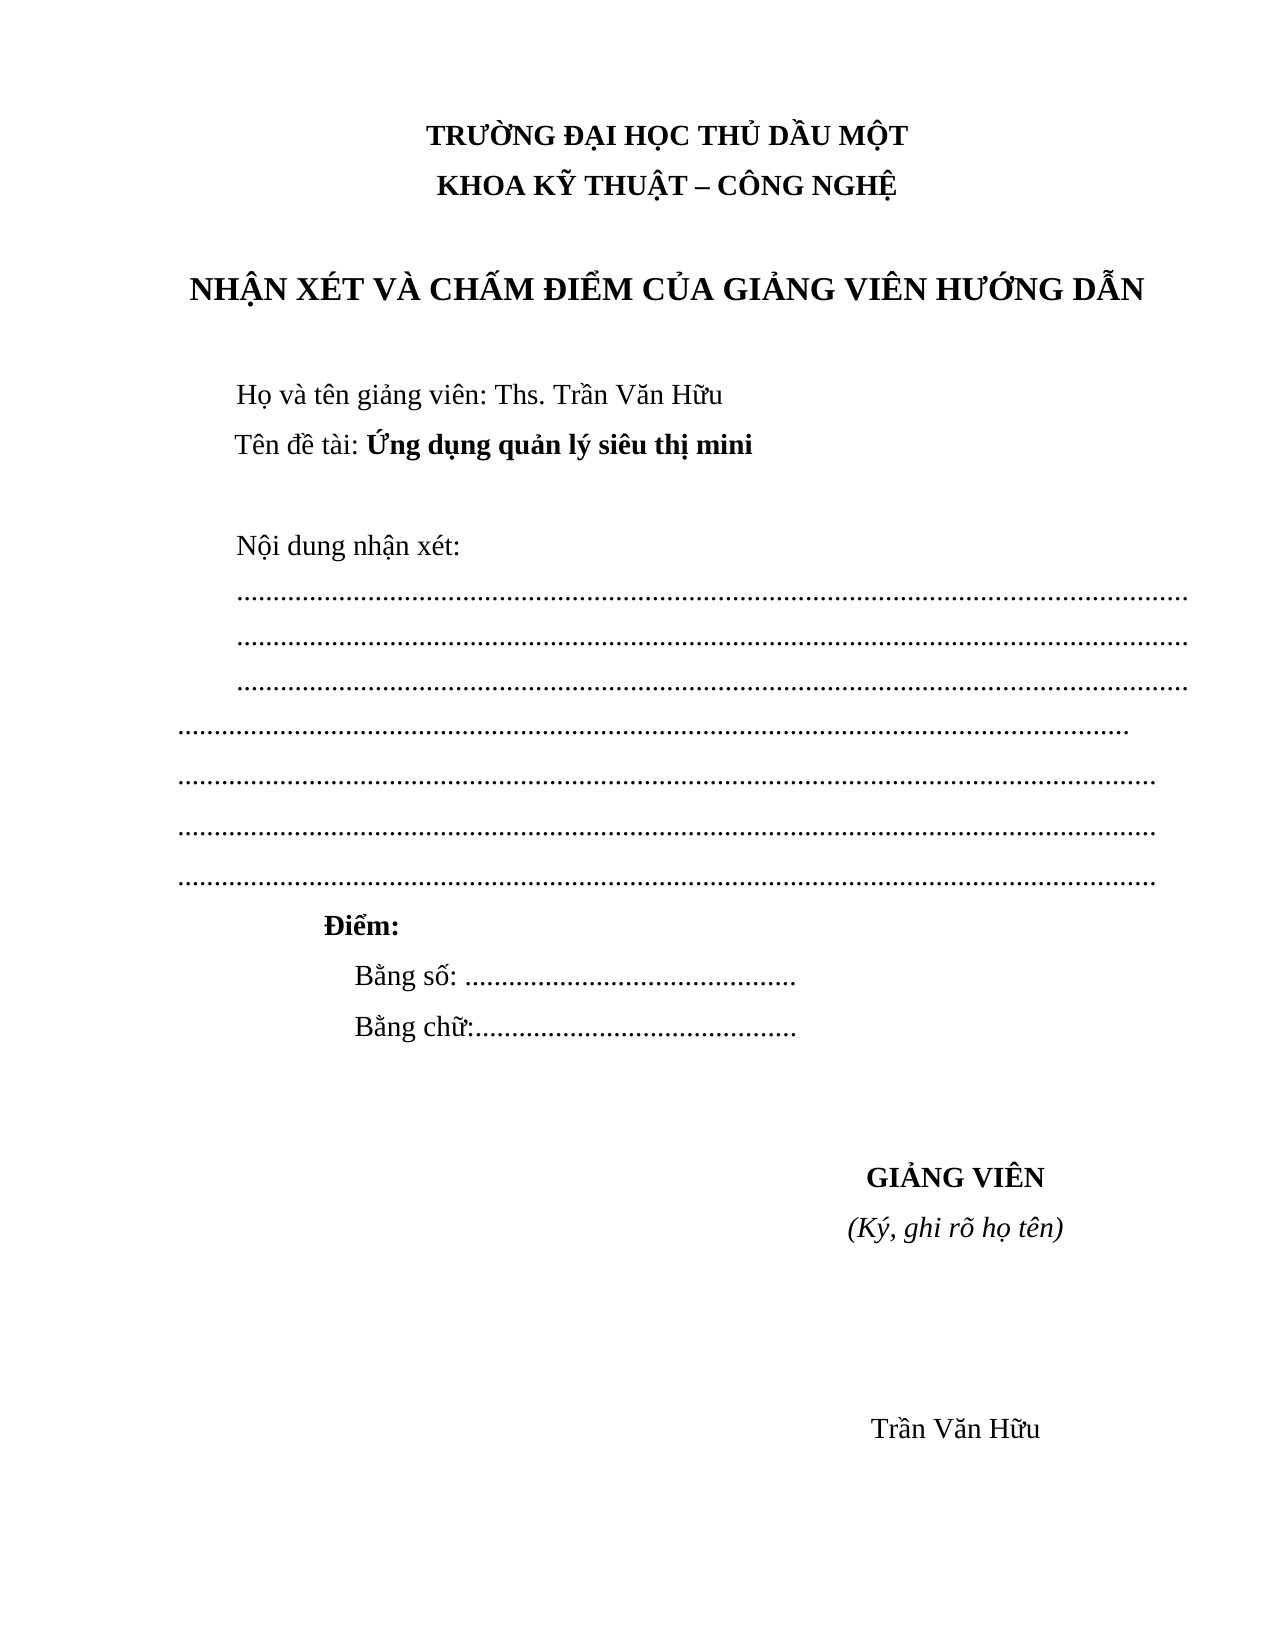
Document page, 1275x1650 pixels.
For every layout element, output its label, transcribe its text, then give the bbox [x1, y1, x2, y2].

text NHẬN XÉT VÀ CHẤM ĐIỂM CỦA GIẢNG VIÊN HƯỚNG DẪN [177, 269, 1157, 307]
text KHOA KỸ THUẬT – CÔNG NGHỆ [177, 168, 1157, 202]
text Điểm: [177, 908, 1157, 942]
text Họ và tên giảng viên: Ths. Trần Văn Hữu [177, 377, 1157, 410]
text GIẢNG VIÊN [177, 1160, 1157, 1193]
text (Ký, ghi rõ họ tên) [177, 1210, 1157, 1244]
text Trần Văn Hữu [177, 1411, 1157, 1445]
text Nội dung nhận xét: [177, 528, 1157, 561]
text Bằng chữ: [177, 1009, 1157, 1042]
text Bằng số: [177, 958, 1157, 992]
text Tên đề tài: Ứng dụng quản lý siêu thị mini [177, 427, 1157, 461]
list TRƯỜNG ĐẠI HỌC THỦ DẦU MỘT [177, 118, 1157, 152]
